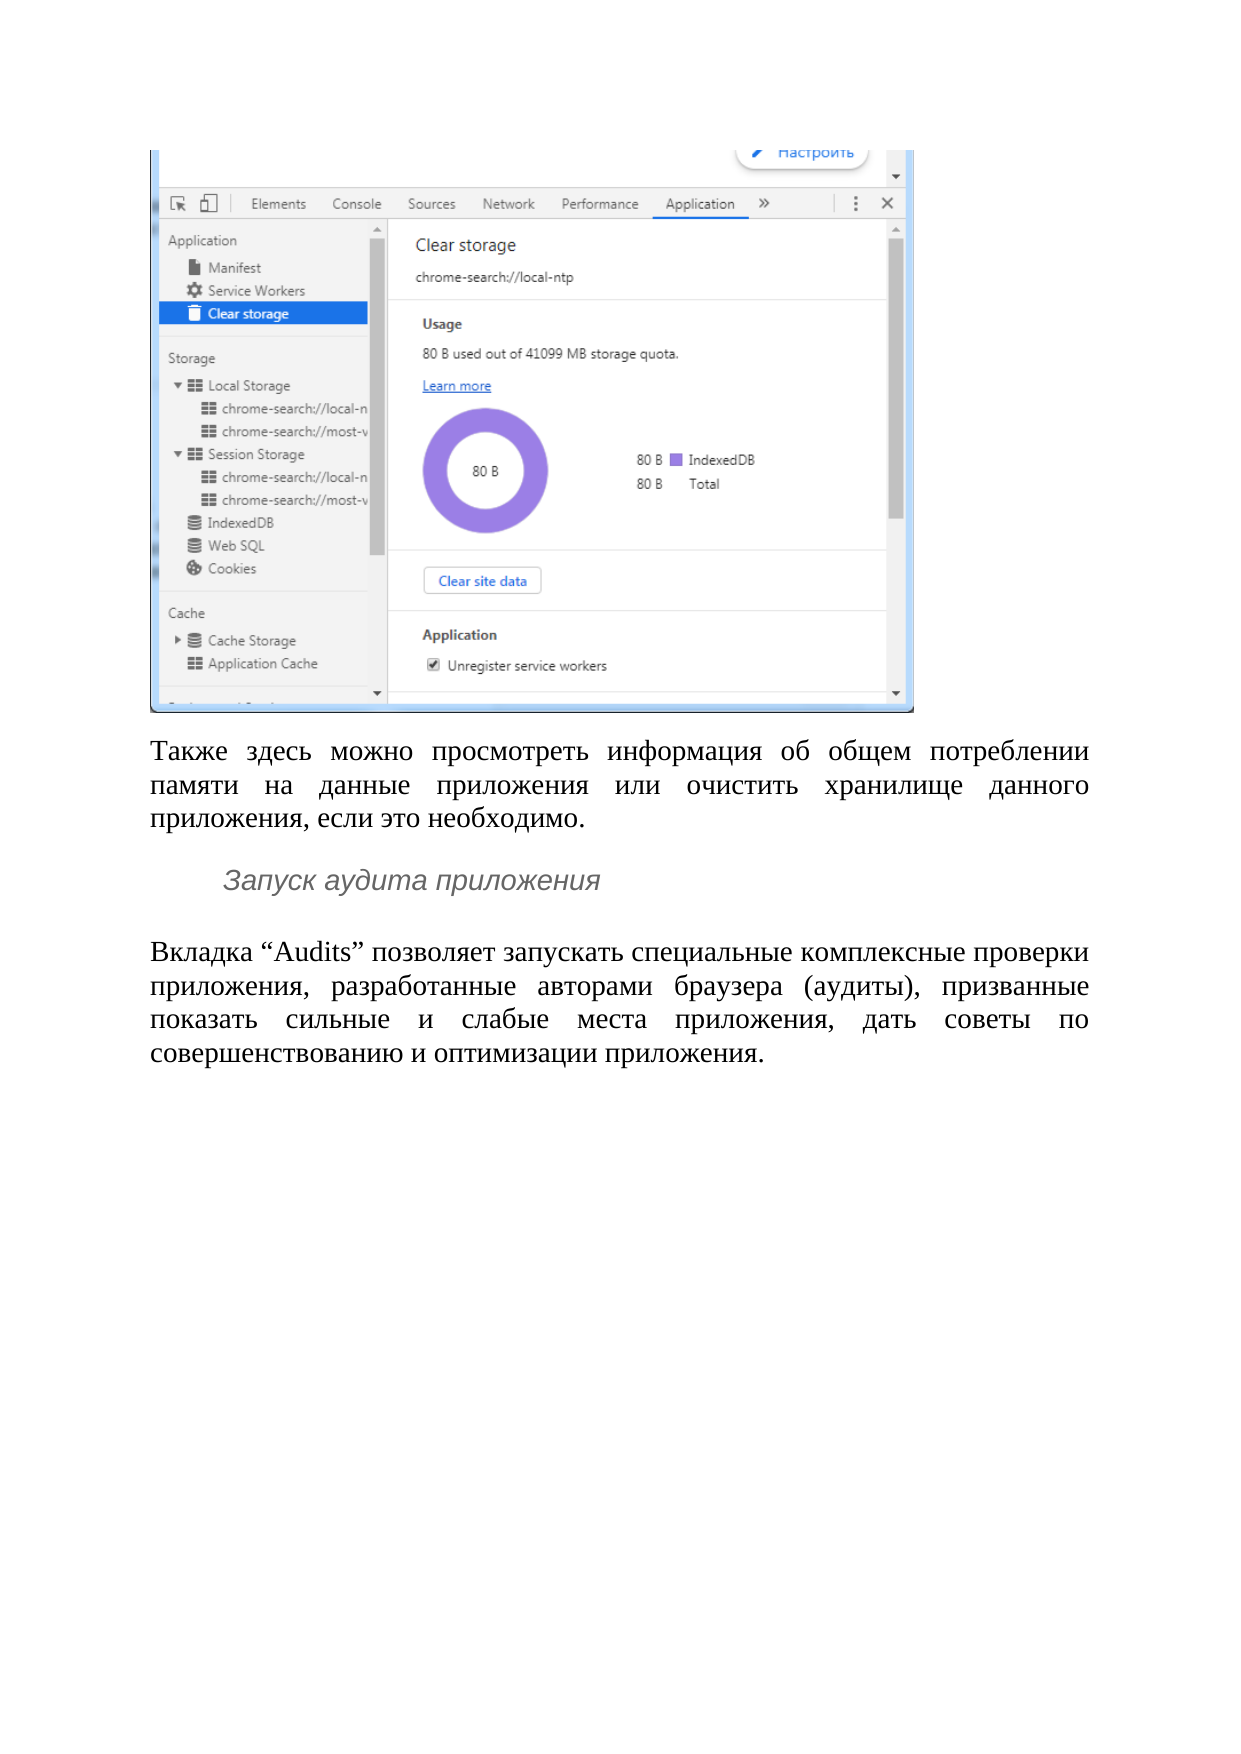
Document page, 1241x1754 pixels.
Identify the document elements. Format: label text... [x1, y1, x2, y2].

text Также здесь можно просмотреть информация об общем потреблении памяти на данные приложения или очистить хранилище данного приложения, если это необходимо. [150, 733, 1090, 834]
picture [150, 150, 914, 713]
text Вкладка “Audits” позволяет запускать специальные комплексные проверки приложения, разработанные авторами браузера (аудиты), призванные показать сильные и слабые места приложения, дать советы по совершенствованию и оптимизации приложения. [150, 934, 1090, 1068]
subtitle Запуск аудита приложения [150, 863, 1090, 897]
